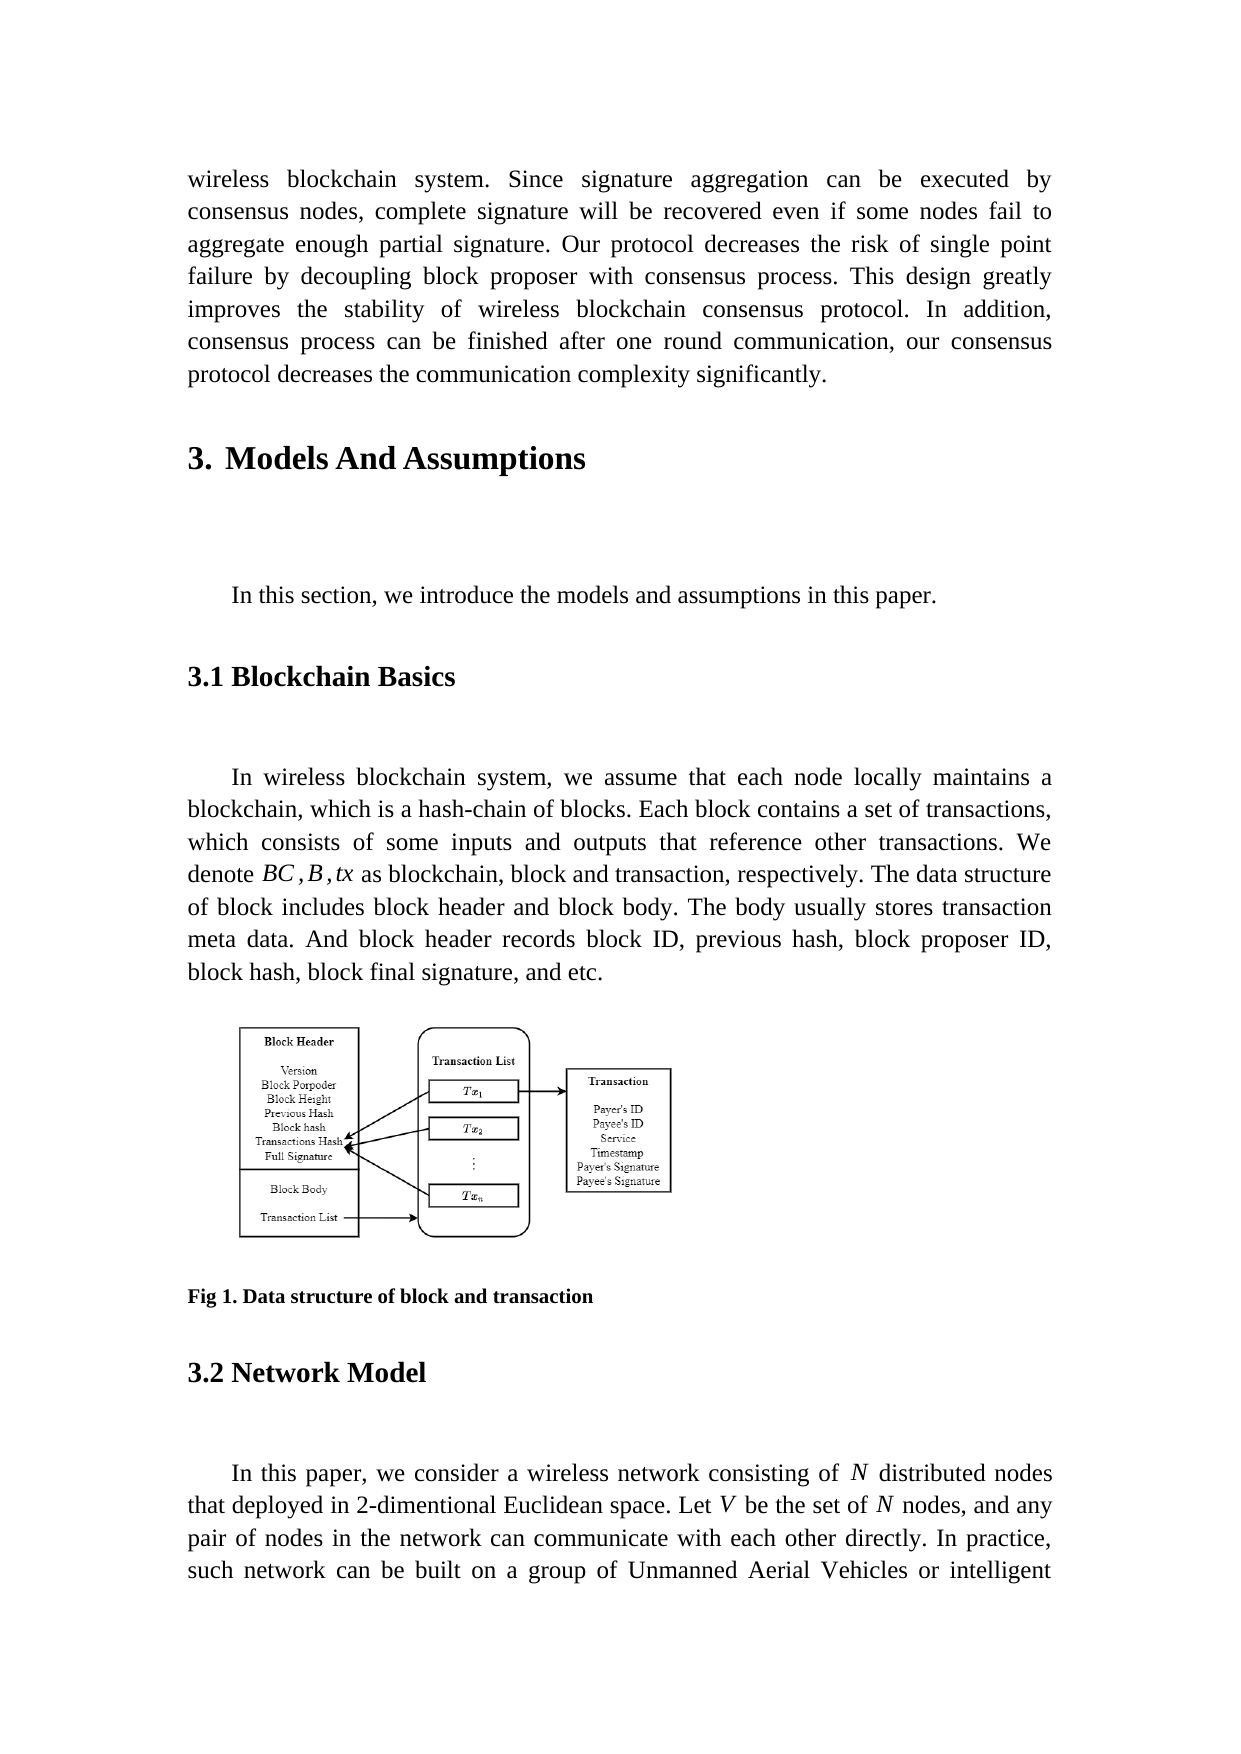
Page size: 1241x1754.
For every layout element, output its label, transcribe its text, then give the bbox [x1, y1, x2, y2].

subtitle 3.2 Network Model [187, 1339, 1053, 1404]
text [187, 1456, 1053, 1586]
subtitle Models And Assumptions [187, 425, 1053, 490]
text In wireless blockchain system, we assume that each node locally maintains a blockchain, which is a hash-chain of blocks. Each block contains a set of transactions, which consists of some inputs and outputs that reference other transactions. We denote as blockchain, block and transaction, respectively. The data structure of block includes block header and block body. The body usually stores transaction meta data. And block header records block ID, previous hash, block proposer ID, block hash, block final signature, and etc. [187, 760, 1053, 987]
text Fig 1. Data structure of block and transaction [187, 1280, 1053, 1312]
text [187, 162, 1053, 389]
subtitle 3.1 Blockchain Basics [187, 643, 1053, 708]
text In this section, we introduce the models and assumptions in this paper. [187, 578, 1053, 611]
picture [231, 1019, 678, 1244]
